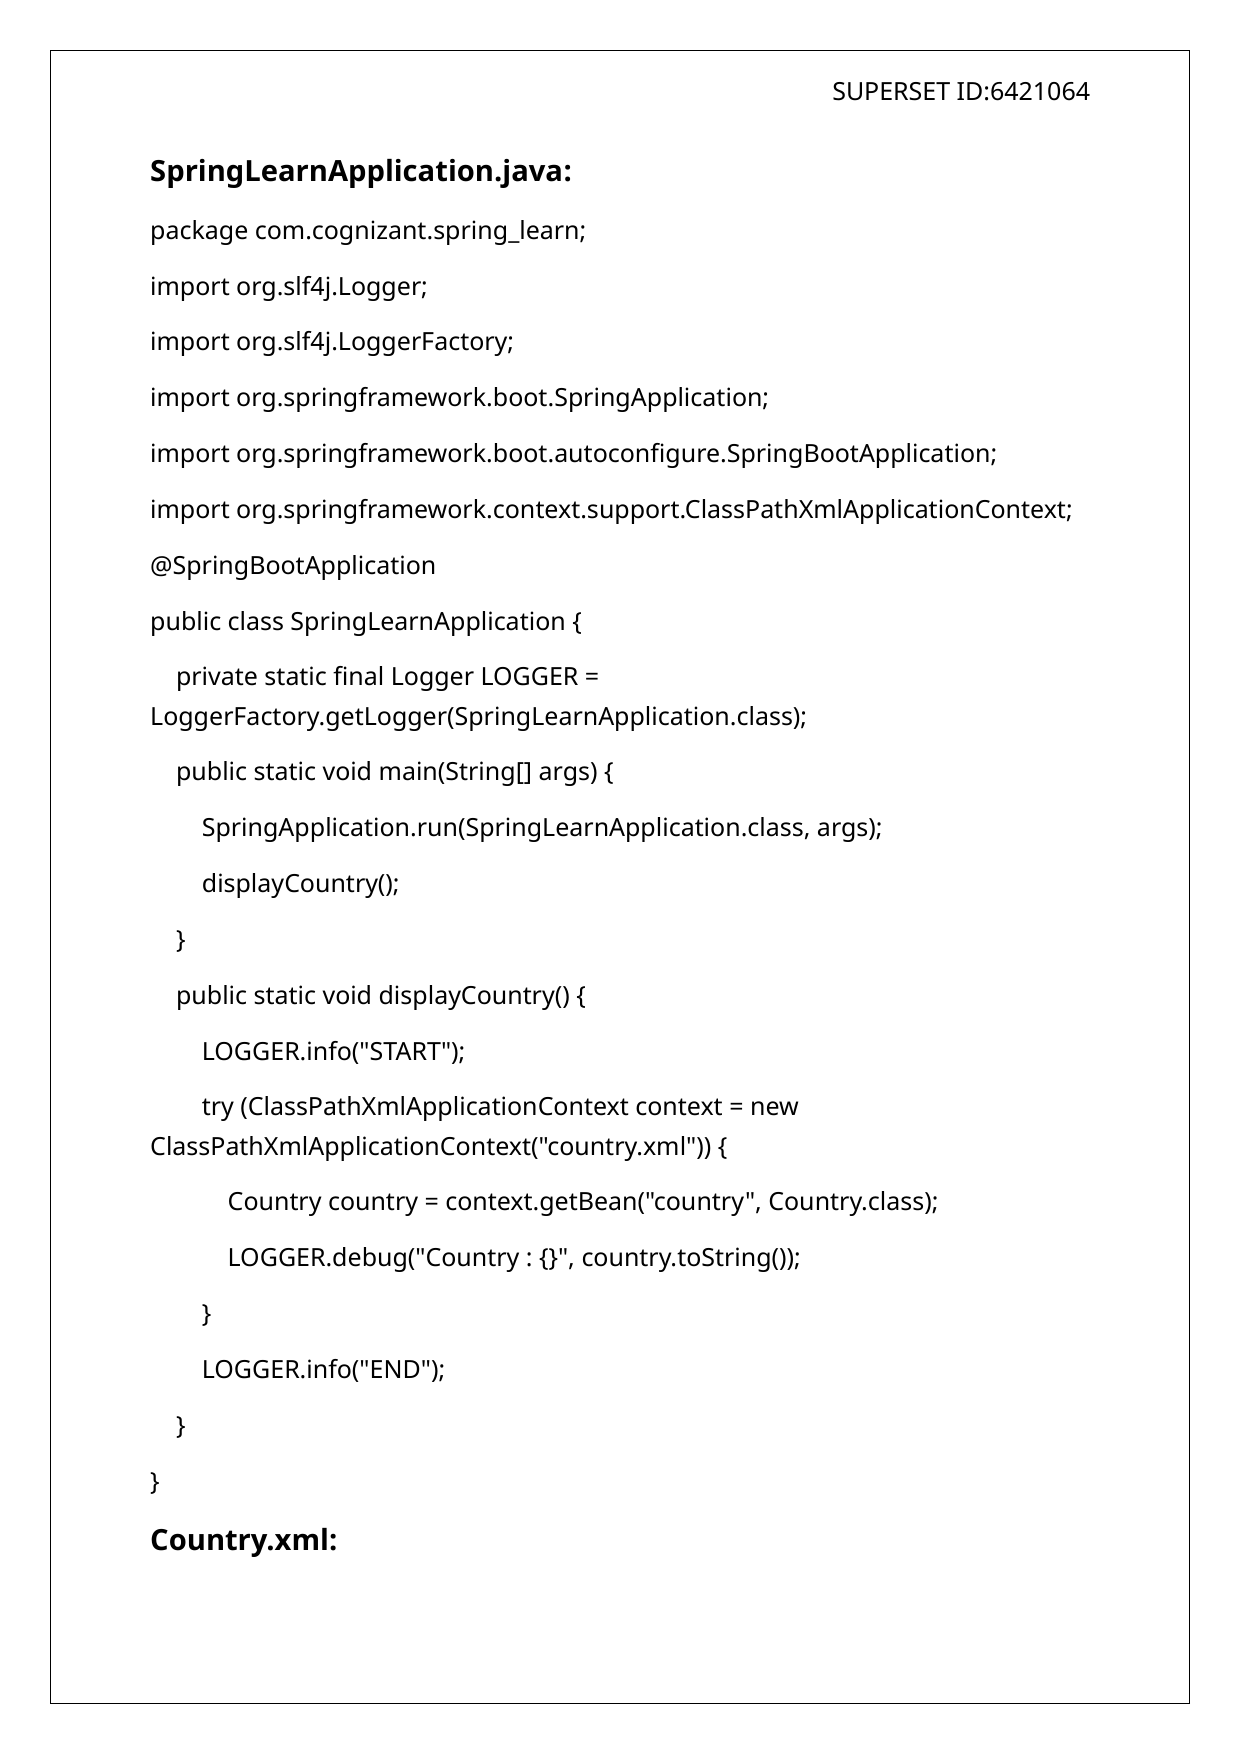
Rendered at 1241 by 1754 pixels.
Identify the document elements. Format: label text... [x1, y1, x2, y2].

text SpringApplication.run(SpringLearnApplication.class, args); [150, 810, 1090, 844]
text SpringLearnApplication.java: [150, 150, 1090, 190]
text public static void displayCountry() { [150, 977, 1090, 1011]
text @SpringBootApplication [150, 547, 1090, 581]
text } [150, 1296, 1090, 1330]
text Country.xml: [150, 1519, 1090, 1559]
text import org.springframework.boot.autoconfigure.SpringBootApplication; [150, 436, 1090, 470]
text import org.springframework.boot.SpringApplication; [150, 380, 1090, 414]
text try (ClassPathXmlApplicationContext context = new ClassPathXmlApplicationContext("country.xml")) { [150, 1089, 1090, 1162]
text import org.slf4j.Logger; [150, 268, 1090, 302]
text public static void main(String[] args) { [150, 754, 1090, 788]
text LOGGER.debug("Country : {}", country.toString()); [150, 1240, 1090, 1274]
text import org.slf4j.LoggerFactory; [150, 324, 1090, 358]
text package com.cognizant.spring_learn; [150, 212, 1090, 246]
text private static final Logger LOGGER = LoggerFactory.getLogger(SpringLearnApplication.class); [150, 659, 1090, 732]
text LOGGER.info("START"); [150, 1033, 1090, 1067]
text public class SpringLearnApplication { [150, 603, 1090, 637]
text import org.springframework.context.support.ClassPathXmlApplicationContext; [150, 491, 1090, 526]
text LOGGER.info("END"); [150, 1351, 1090, 1386]
text } [150, 1463, 1090, 1497]
text } [150, 921, 1090, 956]
text Country country = context.getBean("country", Country.class); [150, 1184, 1090, 1218]
text displayCountry(); [150, 866, 1090, 900]
text } [150, 1407, 1090, 1441]
